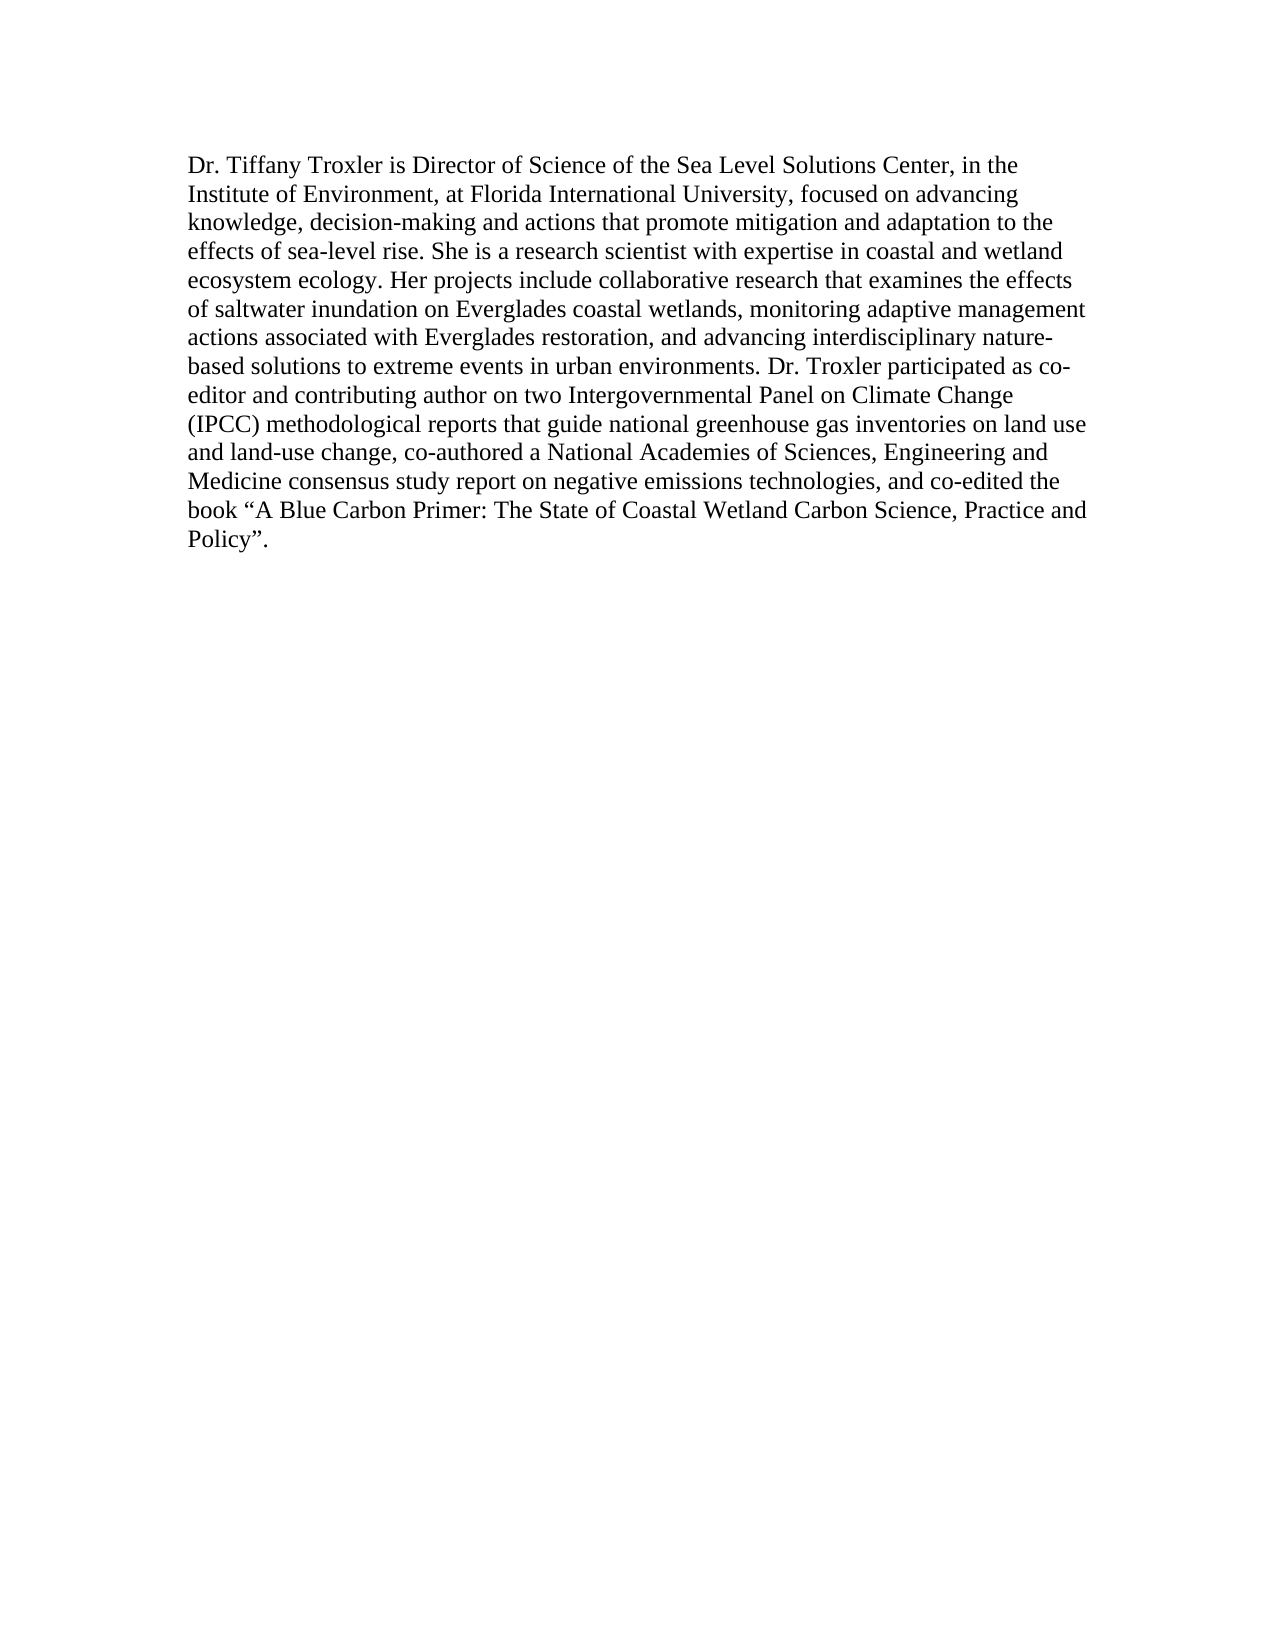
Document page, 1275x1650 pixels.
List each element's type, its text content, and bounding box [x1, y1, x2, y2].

text Dr. Tiffany Troxler is Director of Science of the Sea Level Solutions Center, in the Institute of Environment, at Florida International University, focused on advancing knowledge, decision-making and actions that promote mitigation and adaptation to the effects of sea-level rise. She is a research scientist with expertise in coastal and wetland ecosystem ecology. Her projects include collaborative research that examines the effects of saltwater inundation on Everglades coastal wetlands, monitoring adaptive management actions associated with Everglades restoration, and advancing interdisciplinary nature-based solutions to extreme events in urban environments. Dr. Troxler participated as co-editor and contributing author on two Intergovernmental Panel on Climate Change (IPCC) methodological reports that guide national greenhouse gas inventories on land use and land-use change, co-authored a National Academies of Sciences, Engineering and Medicine consensus study report on negative emissions technologies, and co-edited the book “A Blue Carbon Primer: The State of Coastal Wetland Carbon Science, Practice and Policy”. [187, 150, 1087, 552]
